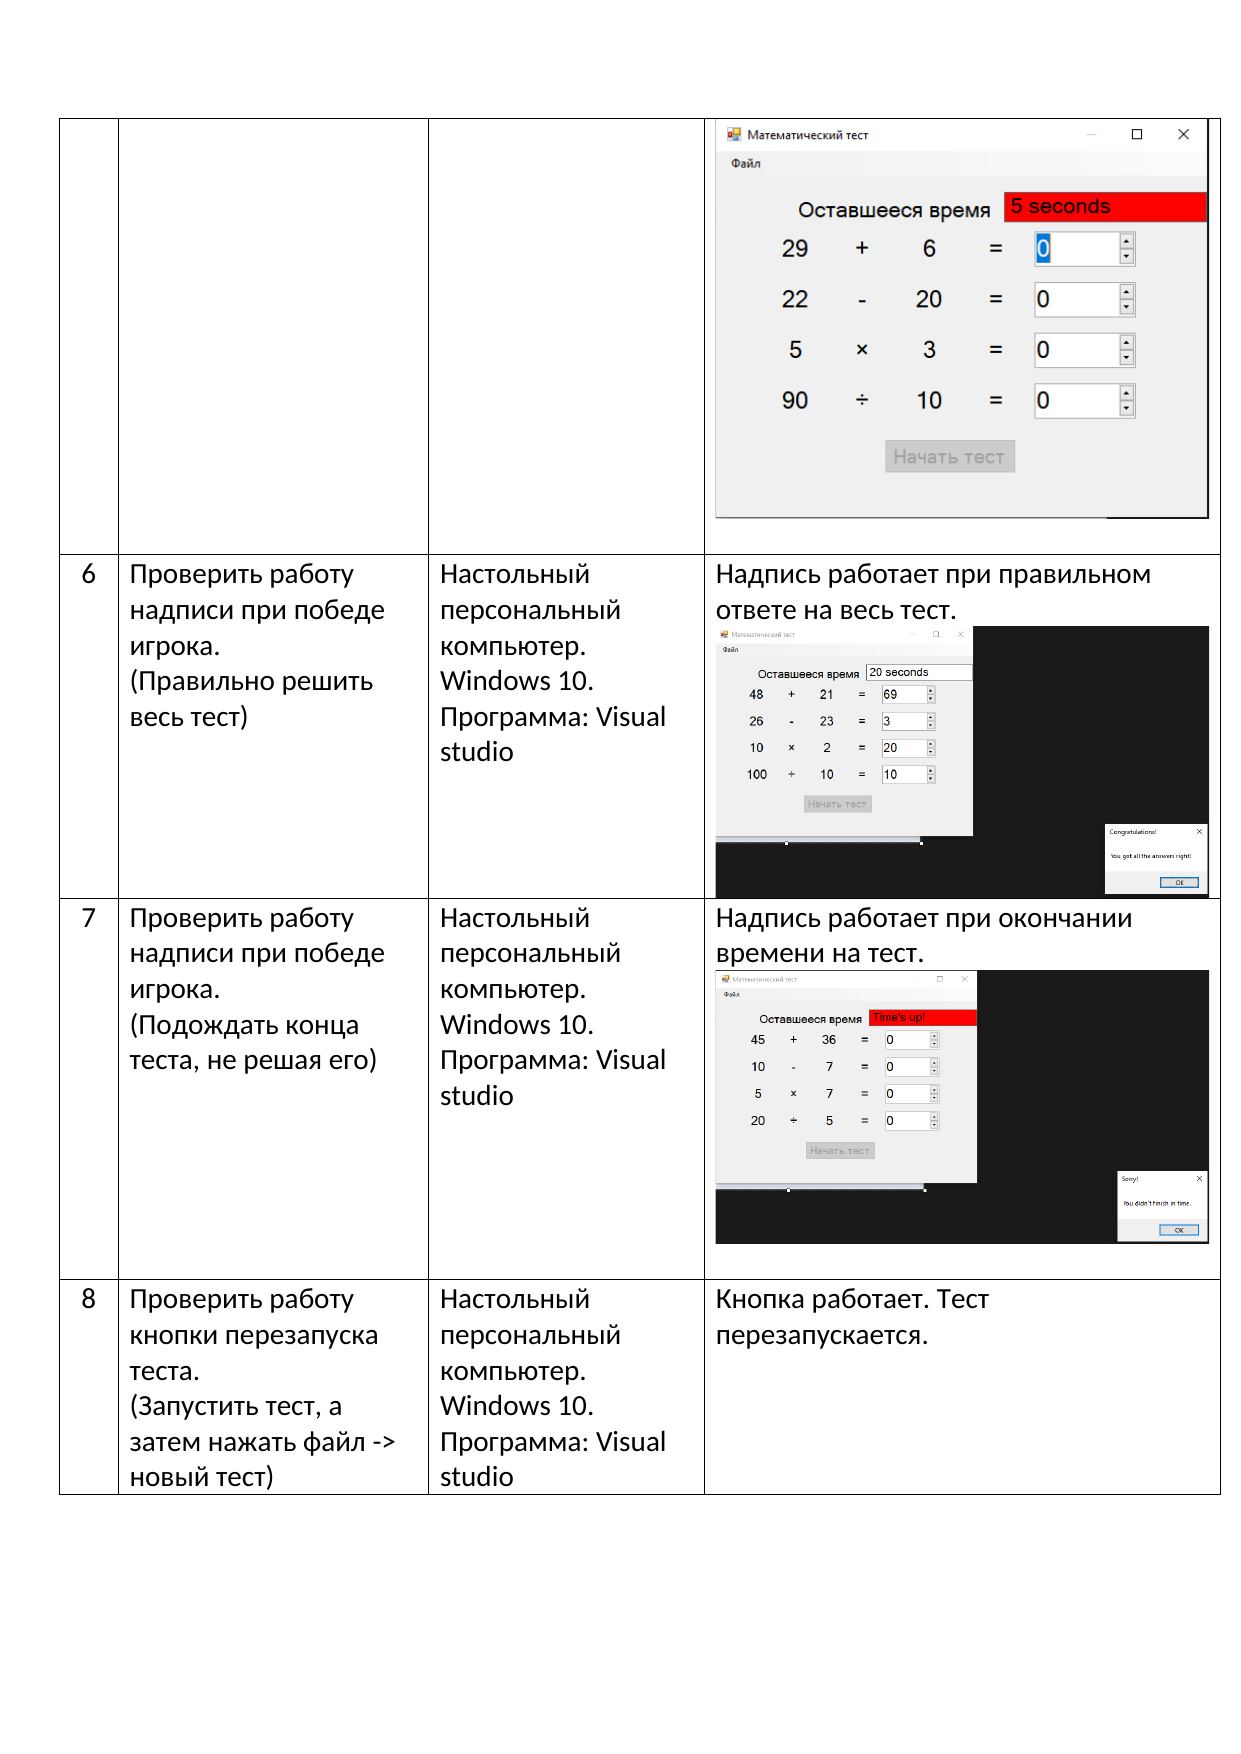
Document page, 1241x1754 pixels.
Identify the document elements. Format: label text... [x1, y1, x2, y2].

table_cell Проверить работу надписи при победе игрока. (Подождать конца теста, не решая его) [119, 899, 428, 1279]
table_cell 5 [60, 119, 118, 554]
table_cell Надпись работает при правильном ответе на весь тест. [705, 555, 1220, 898]
table_cell Настольный персональный компьютер. Windows 10. Программа: Visual studio [429, 899, 704, 1279]
table_cell Кнопка работает. Тест перезапускается. [705, 1280, 1220, 1494]
table_cell Надпись работает при окончании времени на тест. [705, 899, 1220, 1279]
table_cell 7 [60, 899, 118, 1279]
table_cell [429, 1280, 704, 1494]
table_cell Настольный персональный компьютер. Windows 10. Программа: Visual studio [429, 555, 704, 898]
picture [715, 970, 1210, 1244]
table_cell 6 [60, 555, 118, 898]
picture [715, 626, 1210, 898]
table_cell Проверить работу надписи при победе игрока. (Правильно решить весь тест) [119, 555, 428, 898]
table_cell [705, 119, 1220, 554]
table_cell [119, 119, 428, 554]
picture [715, 119, 1210, 519]
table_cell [119, 1280, 428, 1494]
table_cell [429, 119, 704, 554]
table_cell 8 [60, 1280, 118, 1494]
